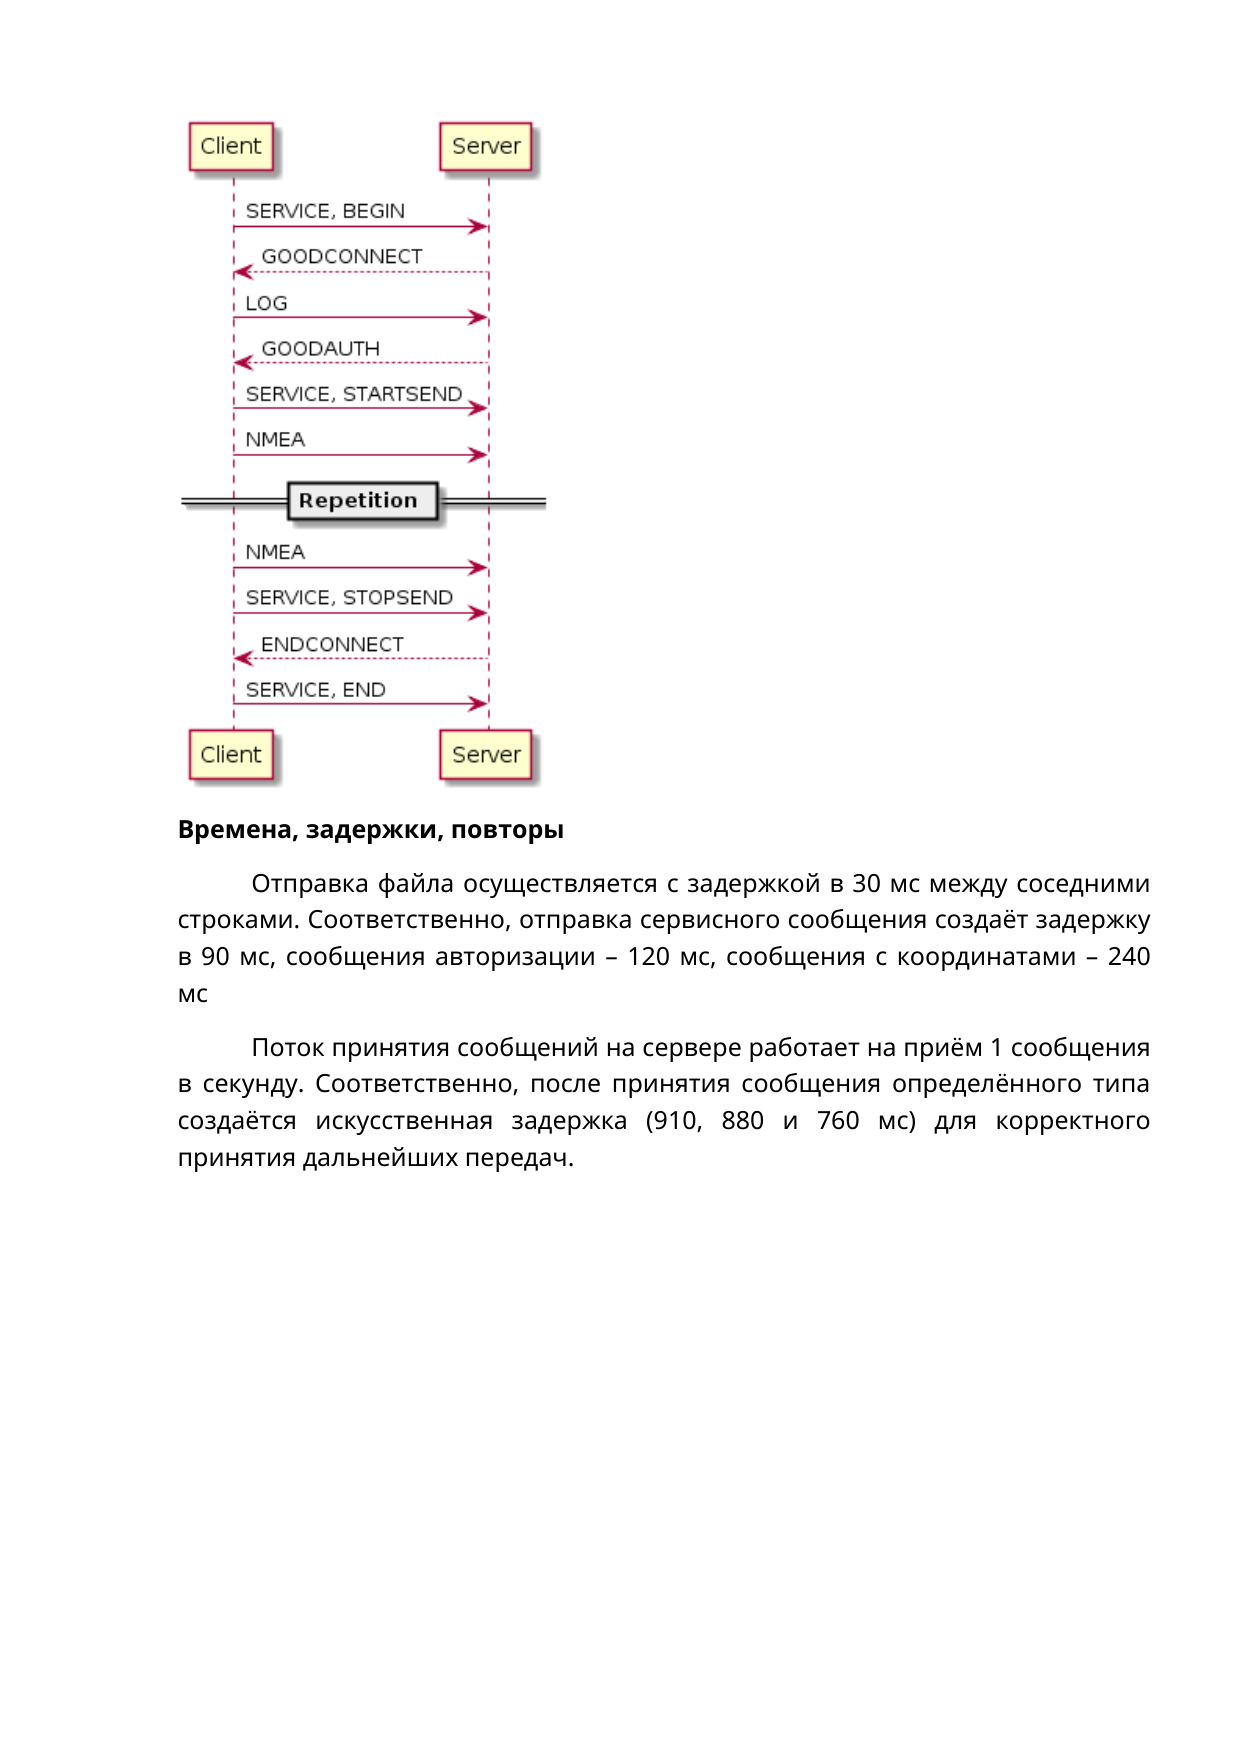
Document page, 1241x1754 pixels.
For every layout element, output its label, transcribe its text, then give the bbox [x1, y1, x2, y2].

text Отправка файла осуществляется с задержкой в 30 мс между соседними строками. Соответственно, отправка сервисного сообщения создаёт задержку в 90 мс, сообщения авторизации – 120 мс, сообщения с координатами – 240 мс [177, 865, 1152, 1010]
text Поток принятия сообщений на сервере работает на приём 1 сообщения в секунду. Соответственно, после принятия сообщения определённого типа создаётся искусственная задержка (910, 880 и 760 мс) для корректного принятия дальнейших передач. [177, 1029, 1152, 1173]
text Времена, задержки, повторы [177, 812, 1152, 846]
picture [177, 118, 562, 794]
